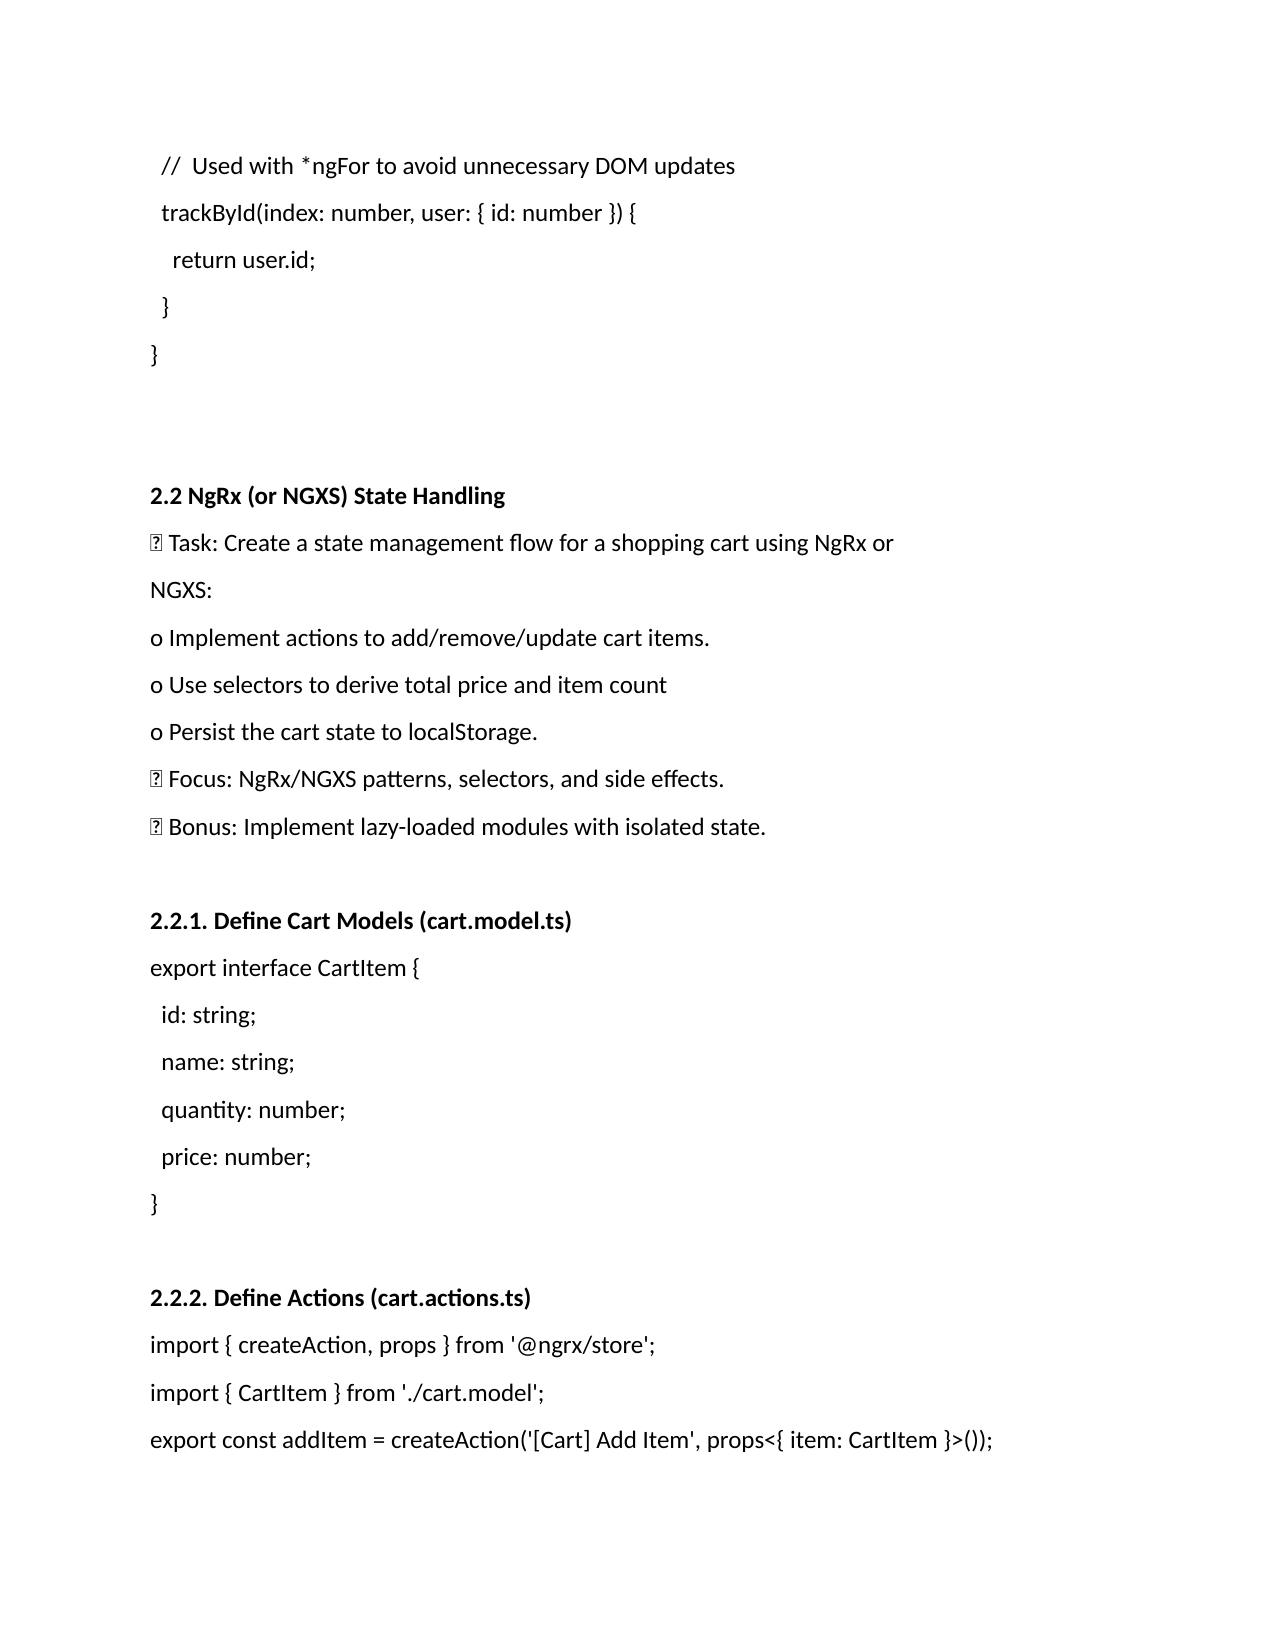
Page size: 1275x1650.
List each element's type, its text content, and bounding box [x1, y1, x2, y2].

text return user.id; [150, 244, 1125, 275]
text o Persist the cart state to localStorage. [150, 716, 1125, 747]
text import { CartItem } from './cart.model'; [150, 1377, 1125, 1407]
text name: string; [150, 1047, 1125, 1077]
text NGXS: [150, 575, 1125, 605]
text id: string; [150, 999, 1125, 1030]
text 2.2.1. Define Cart Models (cart.model.ts) [150, 905, 1125, 936]
text o Use selectors to derive total price and item count [150, 669, 1125, 699]
text export interface CartItem { [150, 952, 1125, 983]
text 2.2.2. Define Actions (cart.actions.ts) [150, 1282, 1125, 1313]
text export const addItem = createAction('[Cart] Add Item', props<{ item: CartItem }>()); [150, 1424, 1125, 1454]
text trackById(index: number, user: { id: number }) { [150, 197, 1125, 228]
text 2.2 NgRx (or NGXS) State Handling [150, 480, 1125, 511]
text } [150, 1188, 1125, 1219]
text } [150, 292, 1125, 322]
text quantity: number; [150, 1094, 1125, 1124]
text price: number; [150, 1141, 1125, 1171]
text } [150, 339, 1125, 369]
text  Focus: NgRx/NGXS patterns, selectors, and side effects. [150, 763, 1125, 794]
text // Used with *ngFor to avoid unnecessary DOM updates [150, 150, 1125, 181]
text  Bonus: Implement lazy-loaded modules with isolated state. [150, 811, 1125, 841]
text import { createAction, props } from '@ngrx/store'; [150, 1330, 1125, 1360]
text o Implement actions to add/remove/update cart items. [150, 622, 1125, 652]
text  Task: Create a state management flow for a shopping cart using NgRx or [150, 527, 1125, 558]
